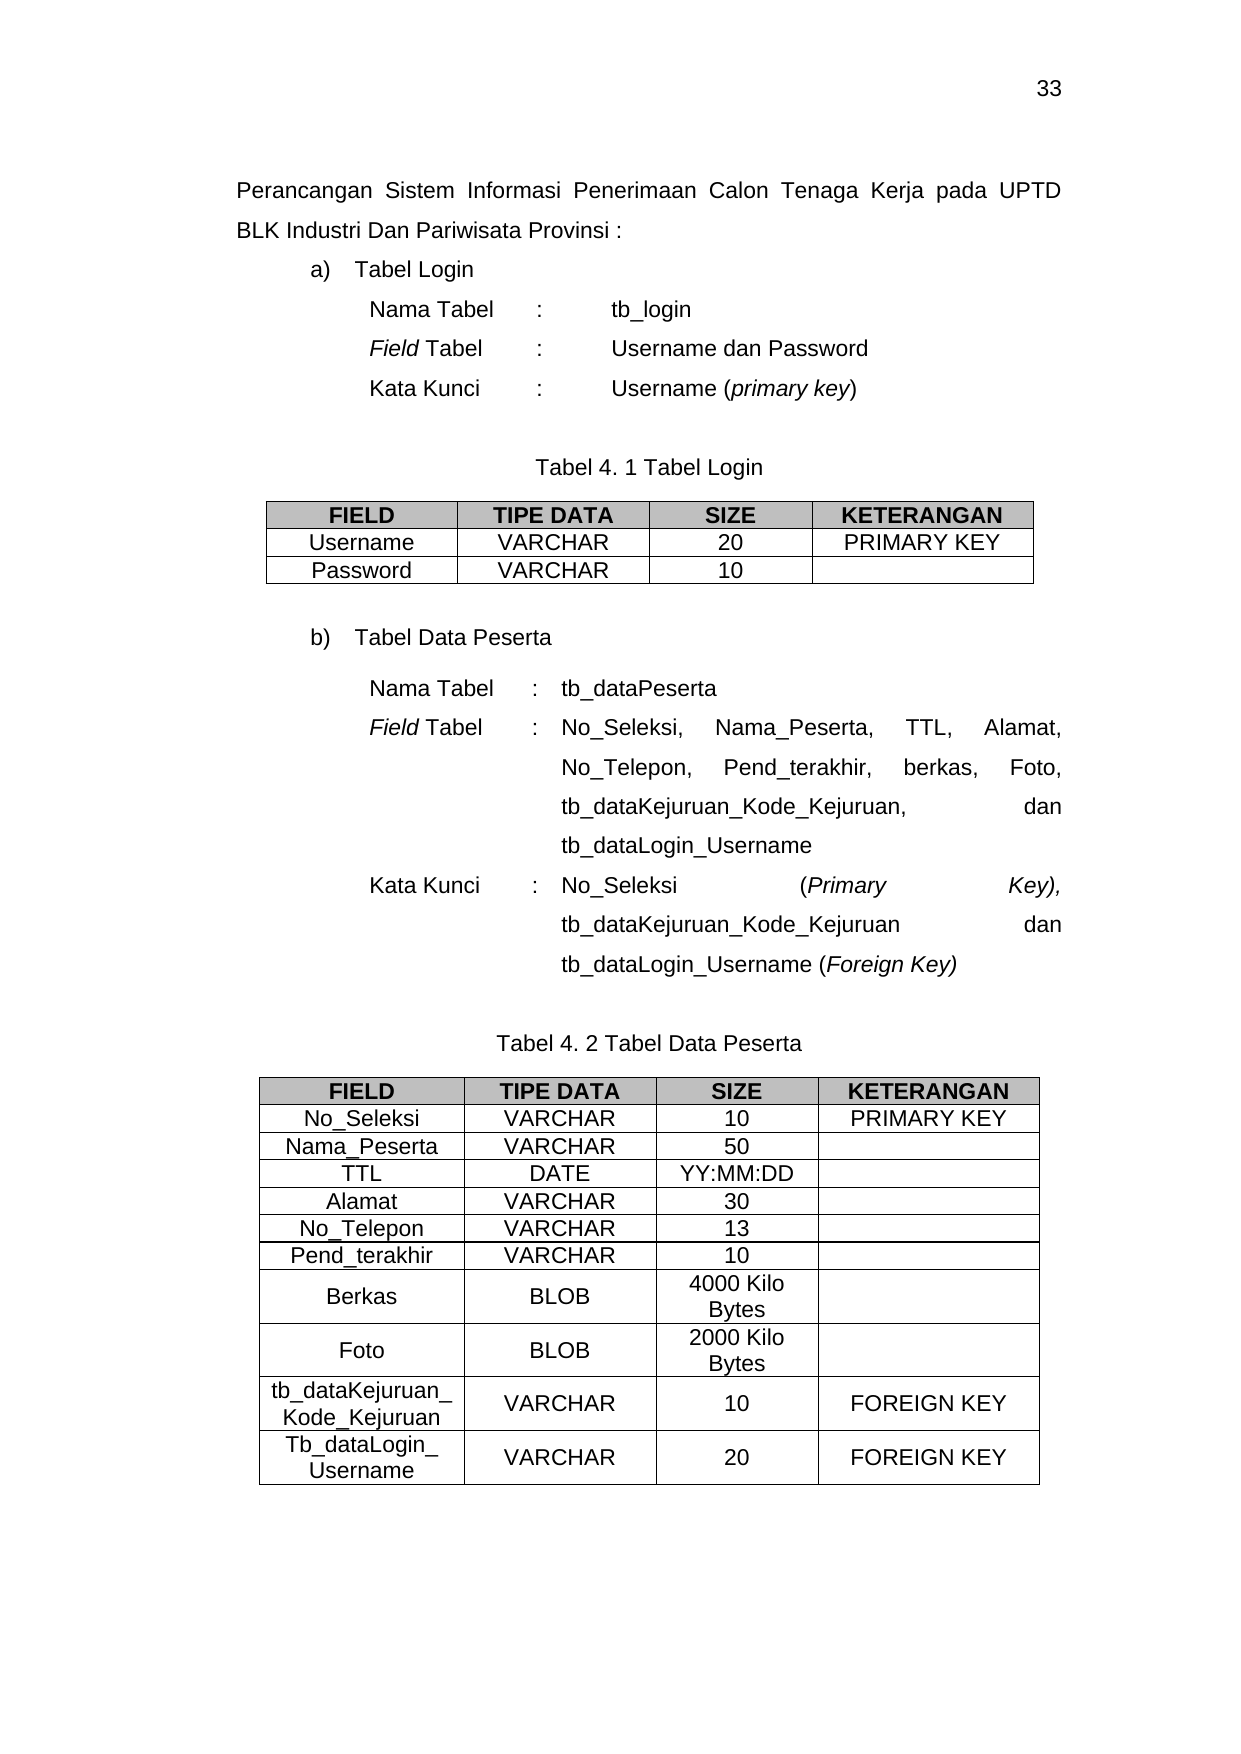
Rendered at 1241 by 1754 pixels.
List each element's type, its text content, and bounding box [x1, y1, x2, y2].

text Field Tabel : Username dan Password [295, 335, 1062, 361]
table_cell PRIMARY KEY [813, 529, 1033, 556]
table_cell Password [267, 557, 457, 583]
text Kata Kunci : No_Seleksi (Primary Key), tb_dataKejuruan_Kode_Kejuruan dan tb_dataLogin_Username (Foreign Key) [369, 872, 1062, 977]
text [236, 177, 1062, 243]
table_cell 20 [657, 1431, 818, 1484]
table_cell PRIMARY KEY [819, 1105, 1039, 1132]
table_cell VARCHAR [465, 1105, 656, 1132]
text Nama Tabel : tb_dataPeserta [369, 674, 1062, 701]
table_cell 13 [657, 1215, 818, 1241]
text Field Tabel : No_Seleksi, Nama_Peserta, TTL, Alamat, No_Telepon, Pend_terakhir, berkas, Foto, tb_dataKejuruan_Kode_Kejuruan, dan tb_dataLogin_Username [369, 714, 1062, 859]
table_cell VARCHAR [465, 1133, 656, 1159]
table_cell 10 [650, 557, 812, 583]
table_cell YY:MM:DD [657, 1160, 818, 1187]
table_cell 50 [657, 1133, 818, 1159]
table_header SIZE [657, 1078, 818, 1104]
table_cell FOREIGN KEY [819, 1377, 1039, 1430]
table_cell Alamat [260, 1188, 464, 1214]
list Tabel Data Peserta [310, 623, 1063, 650]
table_cell FOREIGN KEY [819, 1431, 1039, 1484]
table_cell 30 [657, 1188, 818, 1214]
table_cell [819, 1133, 1039, 1159]
table_cell Username [267, 529, 457, 556]
table_cell VARCHAR [465, 1243, 656, 1269]
table_cell BLOB [465, 1270, 656, 1322]
table_cell 10 [657, 1377, 818, 1430]
table_cell VARCHAR [458, 529, 649, 556]
table_cell VARCHAR [465, 1377, 656, 1430]
table_cell Pend_terakhir [260, 1243, 464, 1269]
table_cell [819, 1160, 1039, 1187]
table_cell VARCHAR [458, 557, 649, 583]
table_cell VARCHAR [465, 1431, 656, 1484]
table_cell BLOB [465, 1324, 656, 1376]
table_header FIELD [260, 1078, 464, 1104]
list Tabel Login [310, 256, 1063, 282]
text Kata Kunci : Username (primary key) [295, 374, 1062, 401]
table_cell [819, 1243, 1039, 1269]
table_cell TTL [260, 1160, 464, 1187]
table_cell [819, 1215, 1039, 1241]
table_cell DATE [465, 1160, 656, 1187]
table_cell Berkas [260, 1270, 464, 1322]
table_cell 20 [650, 529, 812, 556]
table_cell Foto [260, 1324, 464, 1376]
text Tabel 4. 2 Tabel Data Peserta [236, 1030, 1062, 1056]
table_cell [813, 557, 1033, 583]
table_header SIZE [650, 502, 812, 528]
table_cell 4000 Kilo Bytes [657, 1270, 818, 1322]
table_cell [819, 1188, 1039, 1214]
table_cell Tb_dataLogin_ Username [260, 1431, 464, 1484]
text Nama Tabel : tb_login [295, 296, 1062, 322]
table_header TIPE DATA [465, 1078, 656, 1104]
text Tabel 4. 1 Tabel Login [236, 453, 1062, 480]
table_cell No_Seleksi [260, 1105, 464, 1132]
table_cell [819, 1270, 1039, 1322]
table_cell tb_dataKejuruan_ Kode_Kejuruan [260, 1377, 464, 1430]
table_cell VARCHAR [465, 1188, 656, 1214]
table_header KETERANGAN [819, 1078, 1039, 1104]
table_cell VARCHAR [465, 1215, 656, 1241]
table_cell [819, 1324, 1039, 1376]
table_cell 2000 Kilo Bytes [657, 1324, 818, 1376]
table_cell No_Telepon [260, 1215, 464, 1241]
table_cell Nama_Peserta [260, 1133, 464, 1159]
table_cell 10 [657, 1105, 818, 1132]
table_header KETERANGAN [813, 502, 1033, 528]
table_header TIPE DATA [458, 502, 649, 528]
table_cell 10 [657, 1243, 818, 1269]
table_header FIELD [267, 502, 457, 528]
